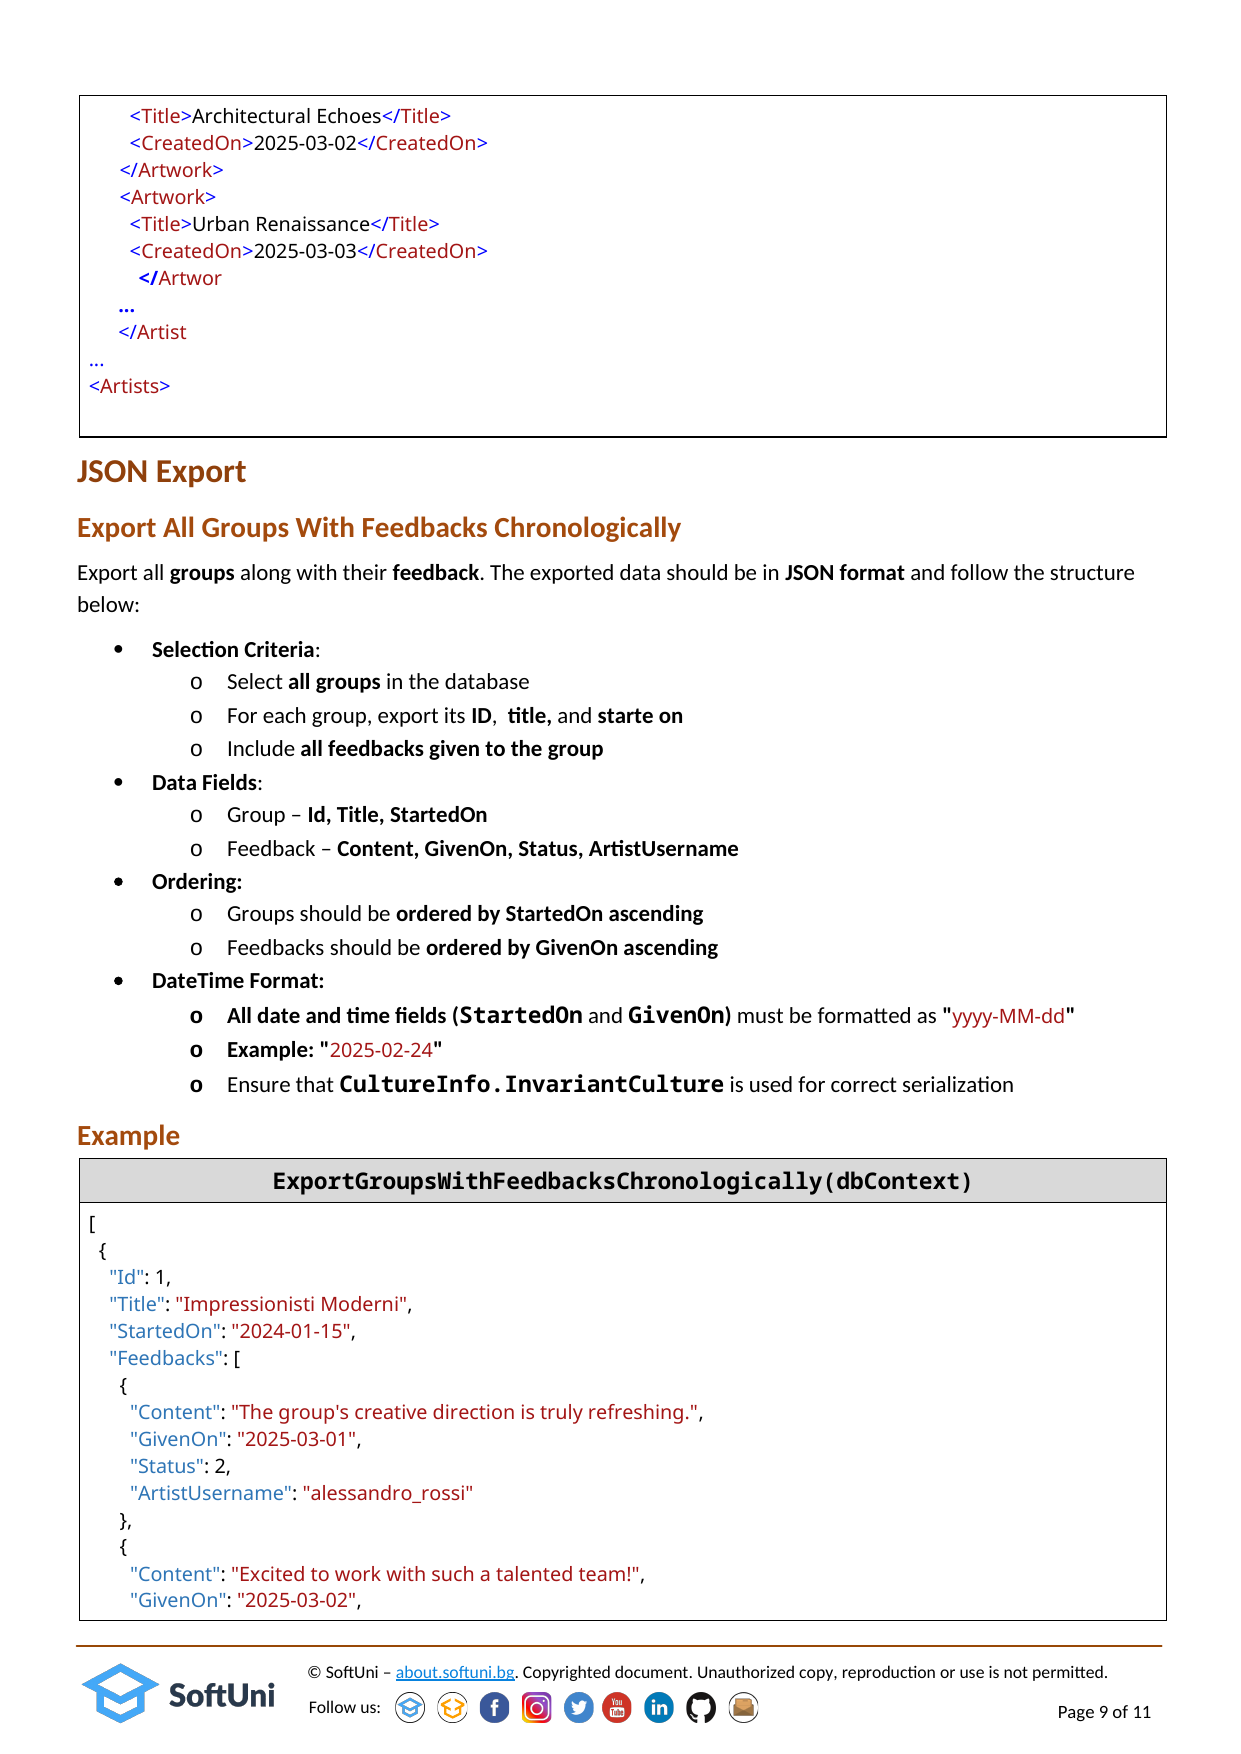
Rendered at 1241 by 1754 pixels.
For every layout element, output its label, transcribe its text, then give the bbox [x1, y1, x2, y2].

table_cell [80, 96, 1166, 436]
picture [658, 1705, 667, 1714]
list Example: "2025-02-24" [189, 1035, 1163, 1064]
list Groups should be ordered by StartedOn ascending [189, 899, 1163, 929]
picture [665, 1714, 674, 1723]
list Group – Id, Title, StartedOn [189, 800, 1163, 829]
list Ordering: [114, 867, 1163, 895]
picture [644, 1692, 653, 1701]
text Export all groups along with their feedback. The exported data should be in JSON format and follow the structure below: [77, 558, 1163, 619]
picture [522, 1692, 552, 1723]
list Feedback – Content, GivenOn, Status, ArtistUsername [189, 834, 1163, 863]
list Select all groups in the database [189, 667, 1163, 697]
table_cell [80, 1203, 1166, 1620]
picture [437, 1692, 468, 1723]
picture [686, 1692, 716, 1723]
picture [395, 1692, 425, 1723]
picture [728, 1692, 759, 1723]
subtitle JSON Export [77, 450, 1163, 491]
list Feedbacks should be ordered by GivenOn ascending [189, 933, 1163, 962]
list Selection Criteria: [114, 635, 1163, 663]
picture [602, 1692, 632, 1723]
picture [644, 1714, 653, 1723]
list All date and time fields (StartedOn and GivenOn) must be formatted as "yyyy-MM-dd" [189, 999, 1163, 1030]
picture [479, 1692, 510, 1723]
list Data Fields: [114, 768, 1163, 796]
picture [75, 1658, 281, 1729]
picture [665, 1692, 674, 1701]
list DateTime Format: [114, 967, 1163, 995]
list Ensure that CultureInfo.InvariantCulture is used for correct serialization [189, 1068, 1163, 1100]
subtitle Export All Groups With Feedbacks Chronologically [77, 509, 1163, 545]
table_header ExportGroupsWithFeedbacksChronologically(dbContext) [80, 1159, 1166, 1202]
list For each group, export its ID, title, and starte on [189, 701, 1163, 730]
list Include all feedbacks given to the group [189, 734, 1163, 764]
subtitle Example [77, 1117, 1163, 1153]
picture [564, 1692, 594, 1723]
